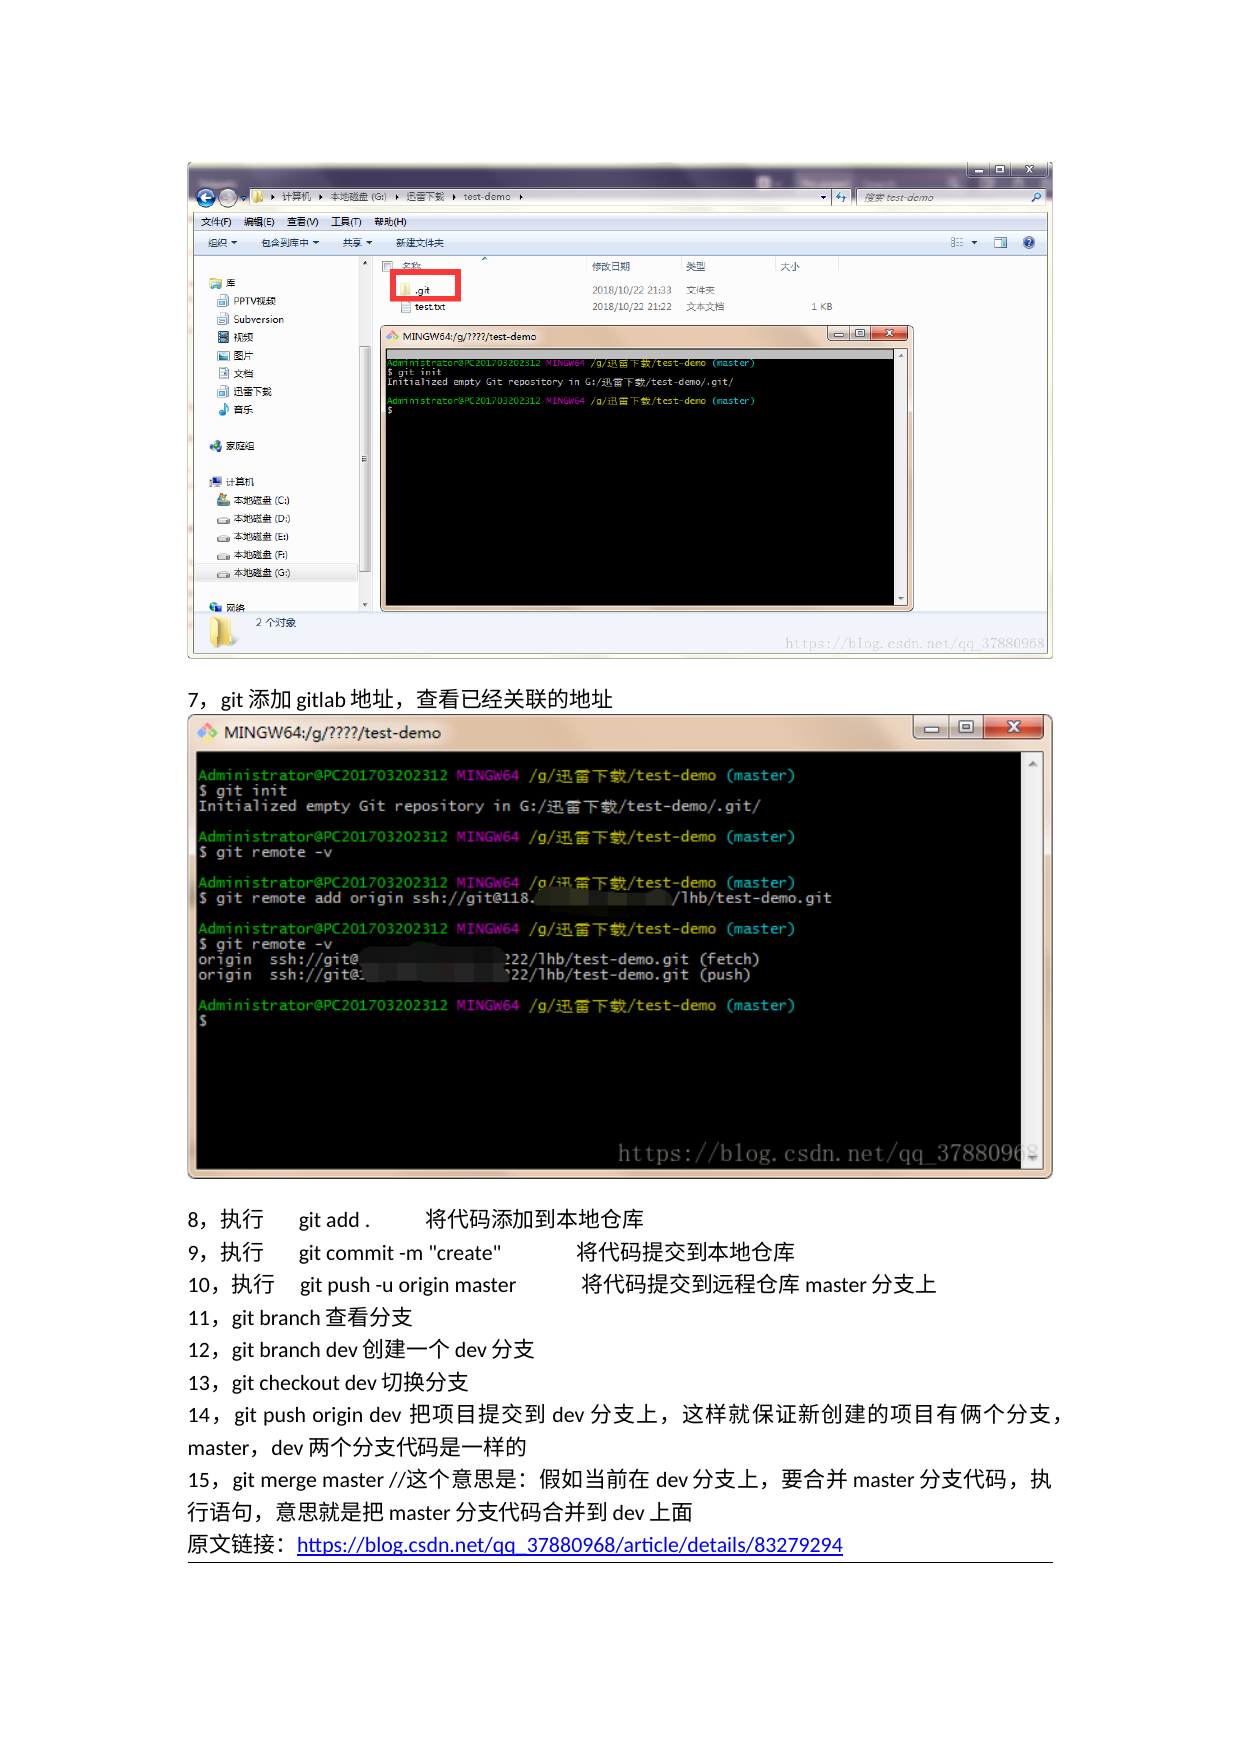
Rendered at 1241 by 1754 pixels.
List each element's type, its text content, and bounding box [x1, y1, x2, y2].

picture [187, 714, 1053, 1179]
text 12，git branch dev 创建一个dev分支 [187, 1332, 1053, 1364]
text 15，git merge master //这个意思是：假如当前在dev分支上，要合并master分支代码，执行语句，意思就是把master分支代码合并到dev上面 [187, 1462, 1053, 1527]
text 原文链接：https://blog.csdn.net/qq_37880968/article/details/83279294 [187, 1527, 1053, 1563]
text 11，git branch 查看分支 [187, 1299, 1053, 1332]
picture [187, 162, 1053, 659]
text 8，执行 git add . 将代码添加到本地仓库 [187, 1202, 1053, 1234]
text 10，执行 git push -u origin master 将代码提交到远程仓库 master分支上 [187, 1267, 1053, 1299]
text 14，git push origin dev 把项目提交到dev分支上，这样就保证新创建的项目有俩个分支，master，dev 两个分支代码是一样的 [187, 1397, 1053, 1462]
text 9，执行 git commit -m "create" 将代码提交到本地仓库 [187, 1234, 1053, 1267]
text 7，git 添加gitlab地址，查看已经关联的地址 [187, 659, 1053, 714]
text 13，git checkout dev 切换分支 [187, 1364, 1053, 1397]
